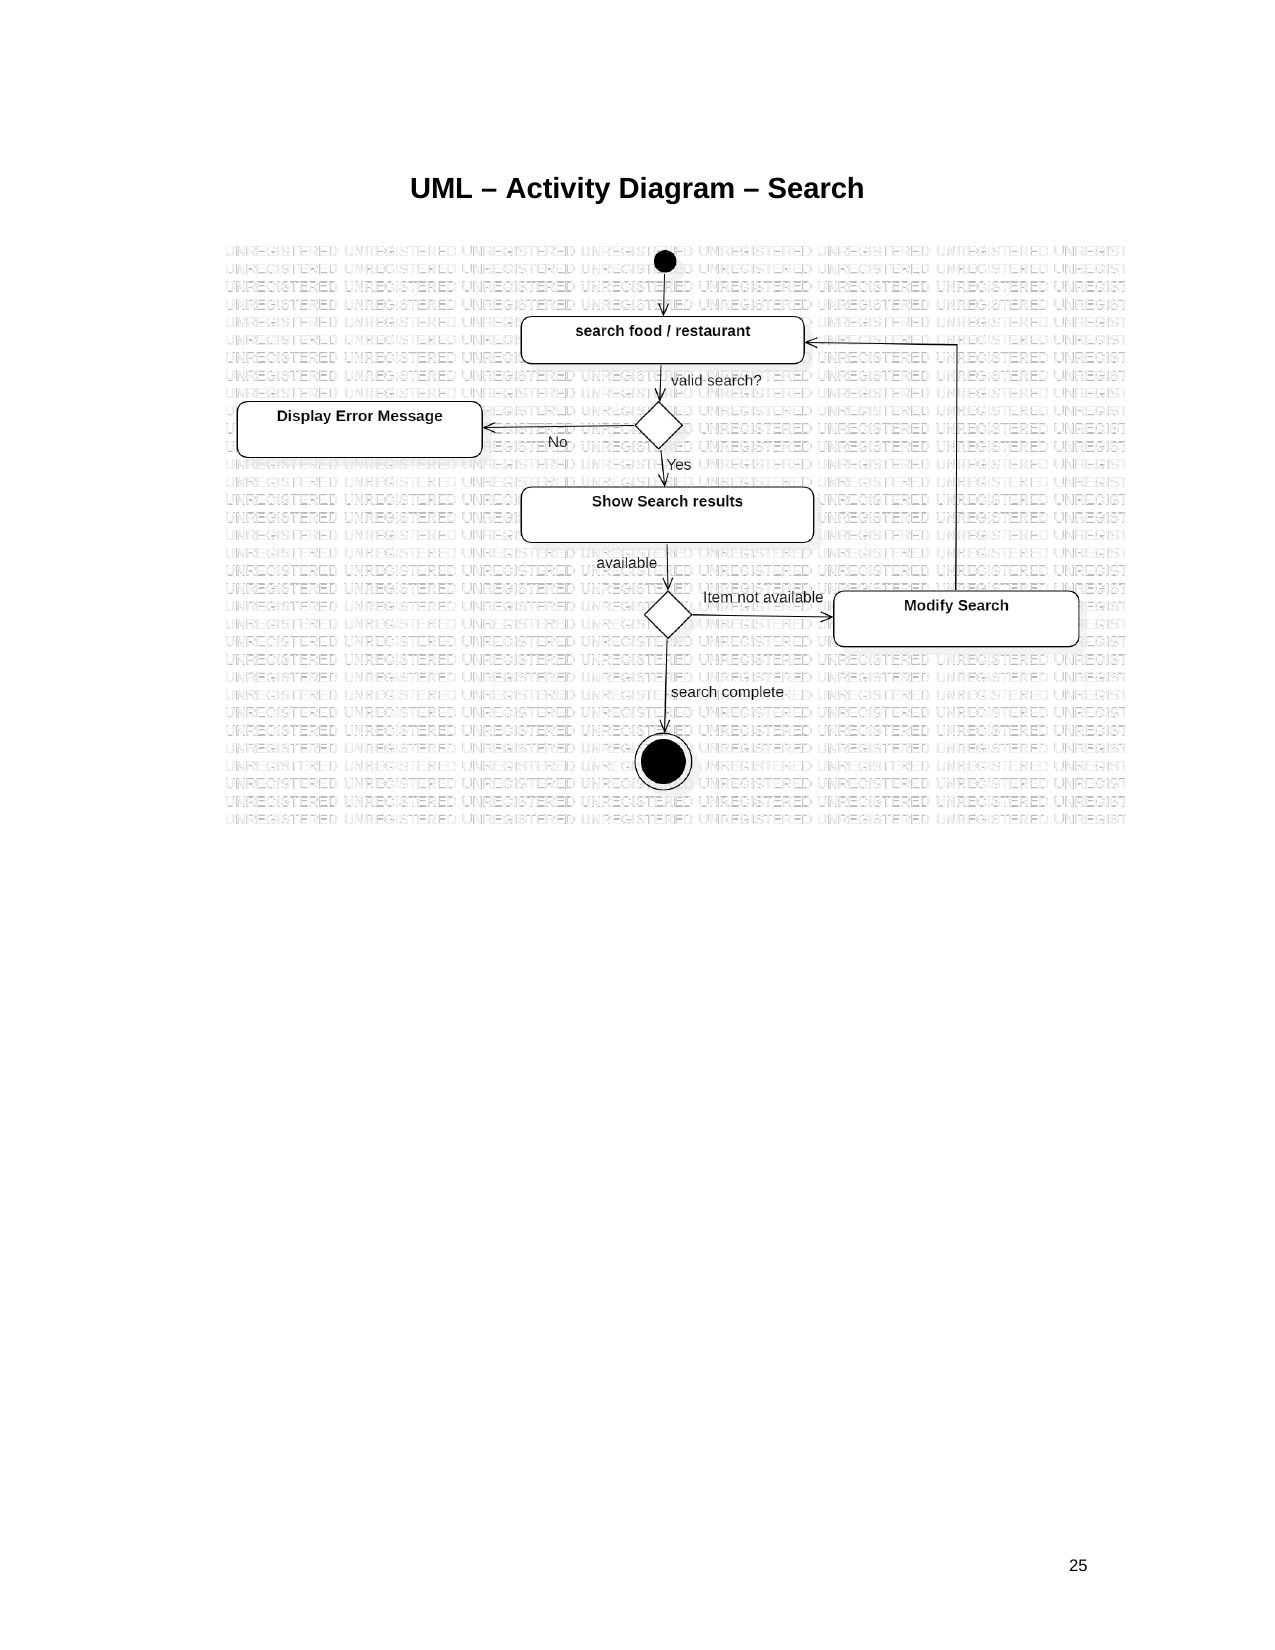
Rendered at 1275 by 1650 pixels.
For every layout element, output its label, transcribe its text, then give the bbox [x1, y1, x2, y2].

text UML – Activity Diagram – Search [187, 171, 1087, 204]
picture [225, 238, 1125, 837]
